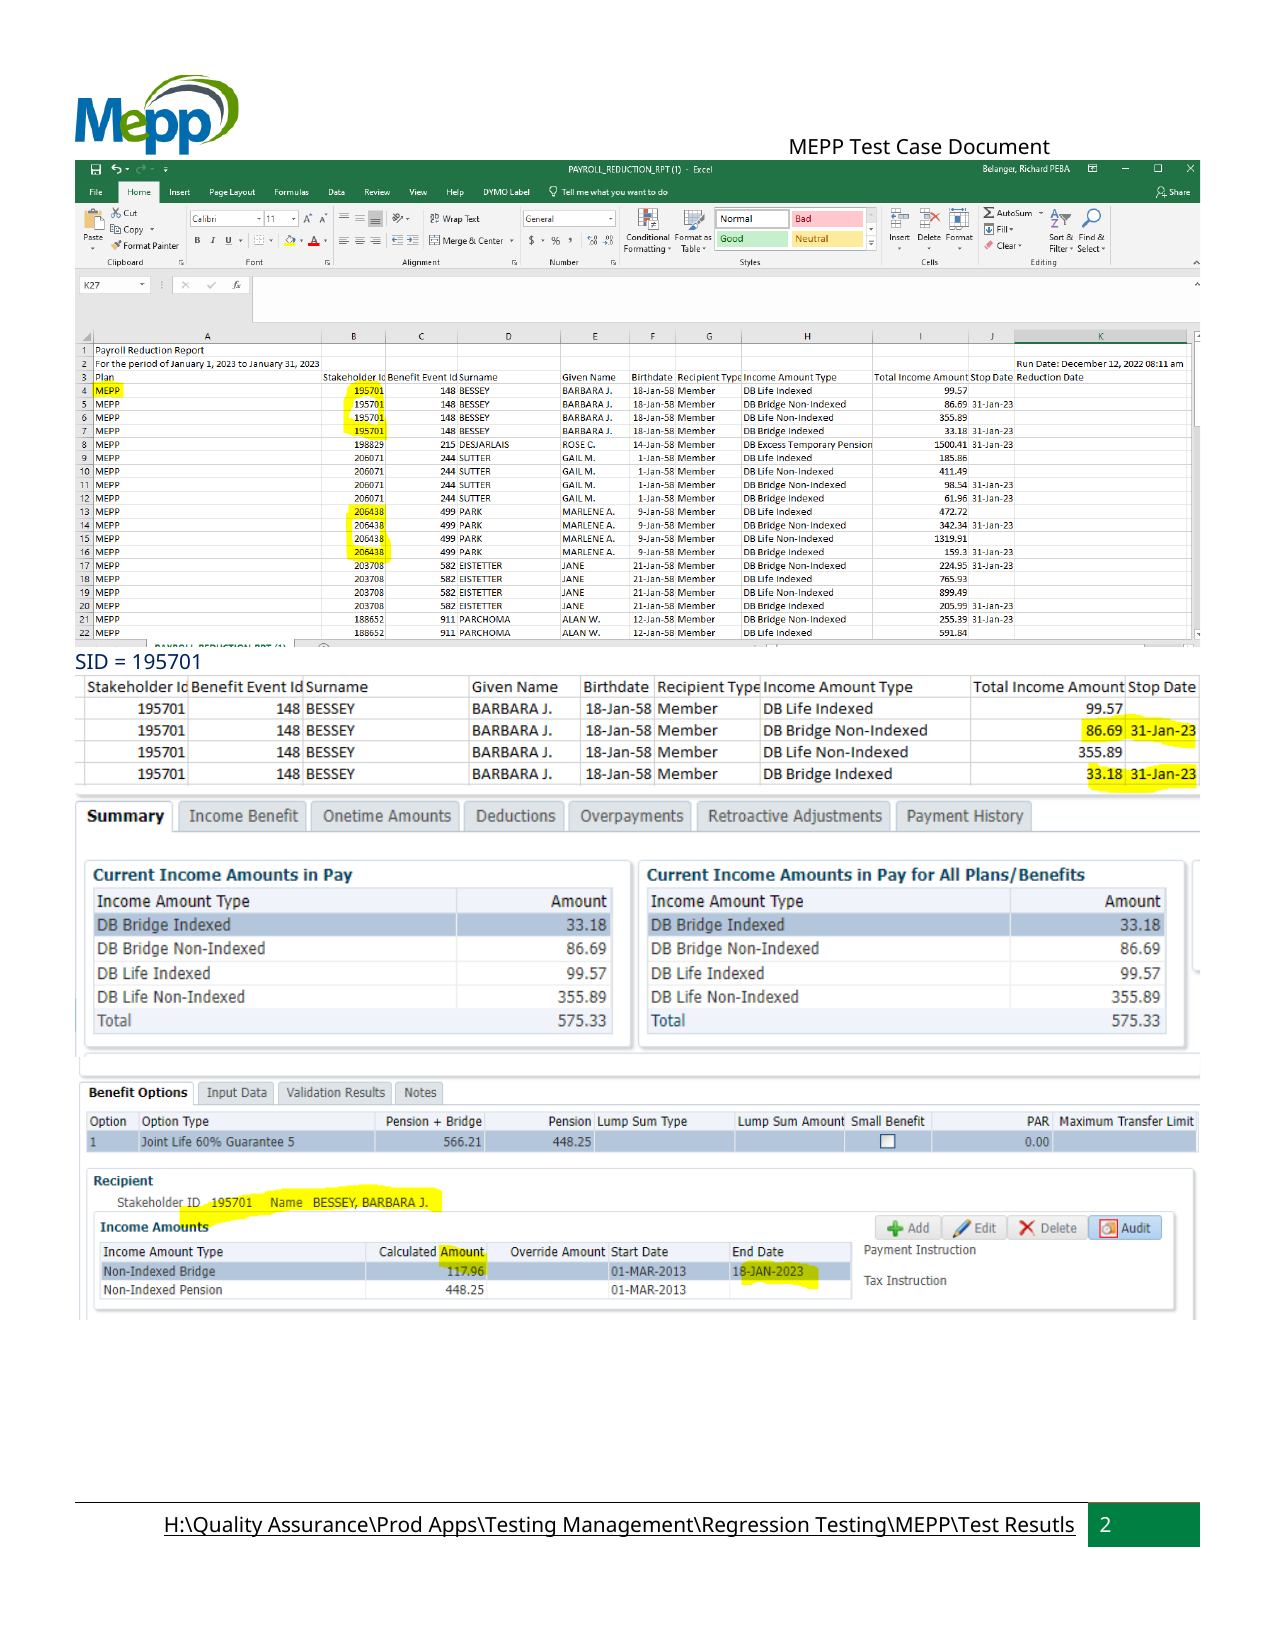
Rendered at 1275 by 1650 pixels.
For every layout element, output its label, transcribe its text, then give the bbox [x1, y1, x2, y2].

picture [75, 75, 239, 155]
picture [75, 160, 1200, 647]
picture [75, 675, 1200, 1320]
text SID = 195701 [75, 647, 1200, 675]
